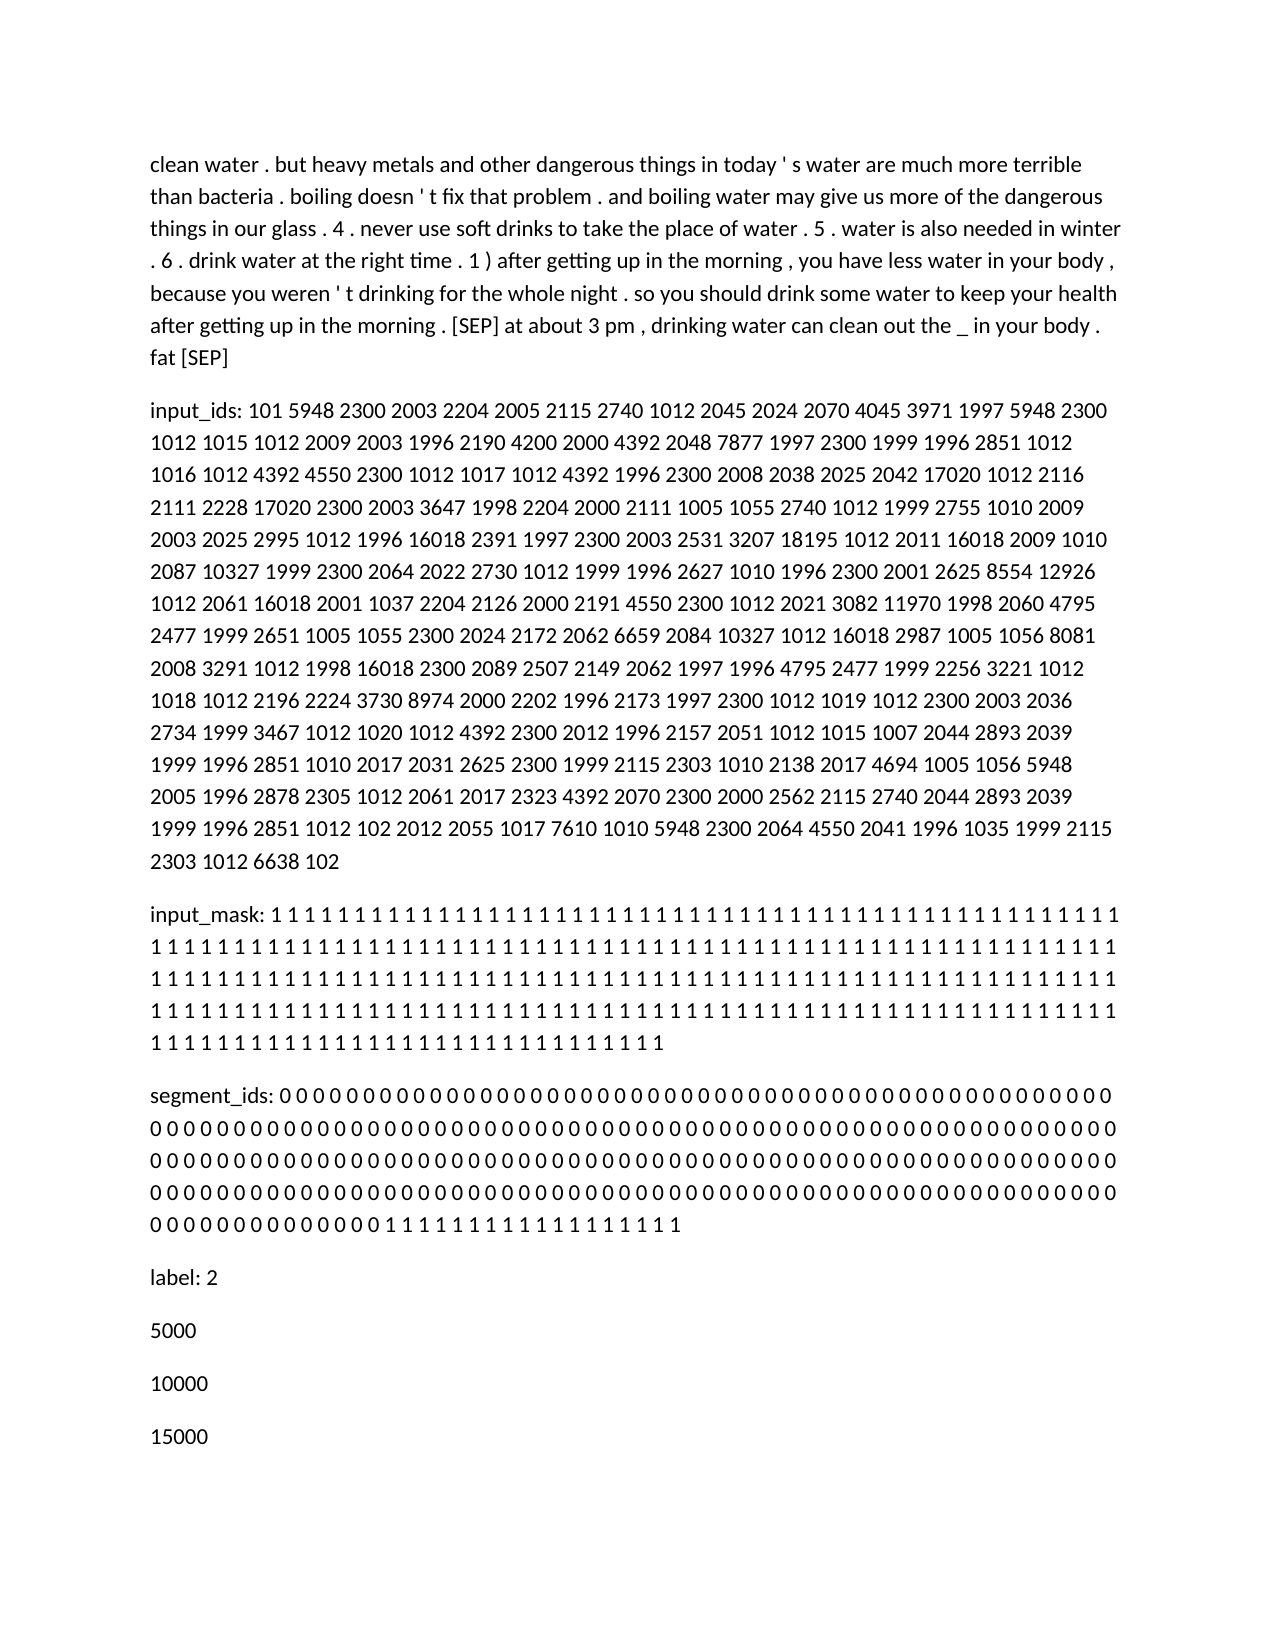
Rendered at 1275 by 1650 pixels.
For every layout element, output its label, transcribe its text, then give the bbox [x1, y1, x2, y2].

text 15000 [150, 1422, 1125, 1450]
text input_mask: 1 1 1 1 1 1 1 1 1 1 1 1 1 1 1 1 1 1 1 1 1 1 1 1 1 1 1 1 1 1 1 1 1 1 1 1 1 1 1 1 1 1 1 1 1 1 1 1 1 1 1 1 1 1 1 1 1 1 1 1 1 1 1 1 1 1 1 1 1 1 1 1 1 1 1 1 1 1 1 1 1 1 1 1 1 1 1 1 1 1 1 1 1 1 1 1 1 1 1 1 1 1 1 1 1 1 1 1 1 1 1 1 1 1 1 1 1 1 1 1 1 1 1 1 1 1 1 1 1 1 1 1 1 1 1 1 1 1 1 1 1 1 1 1 1 1 1 1 1 1 1 1 1 1 1 1 1 1 1 1 1 1 1 1 1 1 1 1 1 1 1 1 1 1 1 1 1 1 1 1 1 1 1 1 1 1 1 1 1 1 1 1 1 1 1 1 1 1 1 1 1 1 1 1 1 1 1 1 1 1 1 1 1 1 1 1 1 1 1 1 1 1 1 1 1 1 1 1 1 1 1 1 1 1 1 1 1 1 1 1 1 1 1 1 1 1 1 1 1 1 1 1 1 1 1 1 [150, 900, 1125, 1057]
text segment_ids: 0 0 0 0 0 0 0 0 0 0 0 0 0 0 0 0 0 0 0 0 0 0 0 0 0 0 0 0 0 0 0 0 0 0 0 0 0 0 0 0 0 0 0 0 0 0 0 0 0 0 0 0 0 0 0 0 0 0 0 0 0 0 0 0 0 0 0 0 0 0 0 0 0 0 0 0 0 0 0 0 0 0 0 0 0 0 0 0 0 0 0 0 0 0 0 0 0 0 0 0 0 0 0 0 0 0 0 0 0 0 0 0 0 0 0 0 0 0 0 0 0 0 0 0 0 0 0 0 0 0 0 0 0 0 0 0 0 0 0 0 0 0 0 0 0 0 0 0 0 0 0 0 0 0 0 0 0 0 0 0 0 0 0 0 0 0 0 0 0 0 0 0 0 0 0 0 0 0 0 0 0 0 0 0 0 0 0 0 0 0 0 0 0 0 0 0 0 0 0 0 0 0 0 0 0 0 0 0 0 0 0 0 0 0 0 0 0 0 0 0 0 0 0 0 0 0 0 0 0 0 0 0 0 0 0 0 0 0 1 1 1 1 1 1 1 1 1 1 1 1 1 1 1 1 1 1 [150, 1082, 1125, 1238]
text label: 2 [150, 1263, 1125, 1291]
text 10000 [150, 1369, 1125, 1397]
text input_ids: 101 5948 2300 2003 2204 2005 2115 2740 1012 2045 2024 2070 4045 3971 1997 5948 2300 1012 1015 1012 2009 2003 1996 2190 4200 2000 4392 2048 7877 1997 2300 1999 1996 2851 1012 1016 1012 4392 4550 2300 1012 1017 1012 4392 1996 2300 2008 2038 2025 2042 17020 1012 2116 2111 2228 17020 2300 2003 3647 1998 2204 2000 2111 1005 1055 2740 1012 1999 2755 1010 2009 2003 2025 2995 1012 1996 16018 2391 1997 2300 2003 2531 3207 18195 1012 2011 16018 2009 1010 2087 10327 1999 2300 2064 2022 2730 1012 1999 1996 2627 1010 1996 2300 2001 2625 8554 12926 1012 2061 16018 2001 1037 2204 2126 2000 2191 4550 2300 1012 2021 3082 11970 1998 2060 4795 2477 1999 2651 1005 1055 2300 2024 2172 2062 6659 2084 10327 1012 16018 2987 1005 1056 8081 2008 3291 1012 1998 16018 2300 2089 2507 2149 2062 1997 1996 4795 2477 1999 2256 3221 1012 1018 1012 2196 2224 3730 8974 2000 2202 1996 2173 1997 2300 1012 1019 1012 2300 2003 2036 2734 1999 3467 1012 1020 1012 4392 2300 2012 1996 2157 2051 1012 1015 1007 2044 2893 2039 1999 1996 2851 1010 2017 2031 2625 2300 1999 2115 2303 1010 2138 2017 4694 1005 1056 5948 2005 1996 2878 2305 1012 2061 2017 2323 4392 2070 2300 2000 2562 2115 2740 2044 2893 2039 1999 1996 2851 1012 102 2012 2055 1017 7610 1010 5948 2300 2064 4550 2041 1996 1035 1999 2115 2303 1012 6638 102 [150, 396, 1125, 875]
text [150, 150, 1125, 371]
text 5000 [150, 1316, 1125, 1344]
